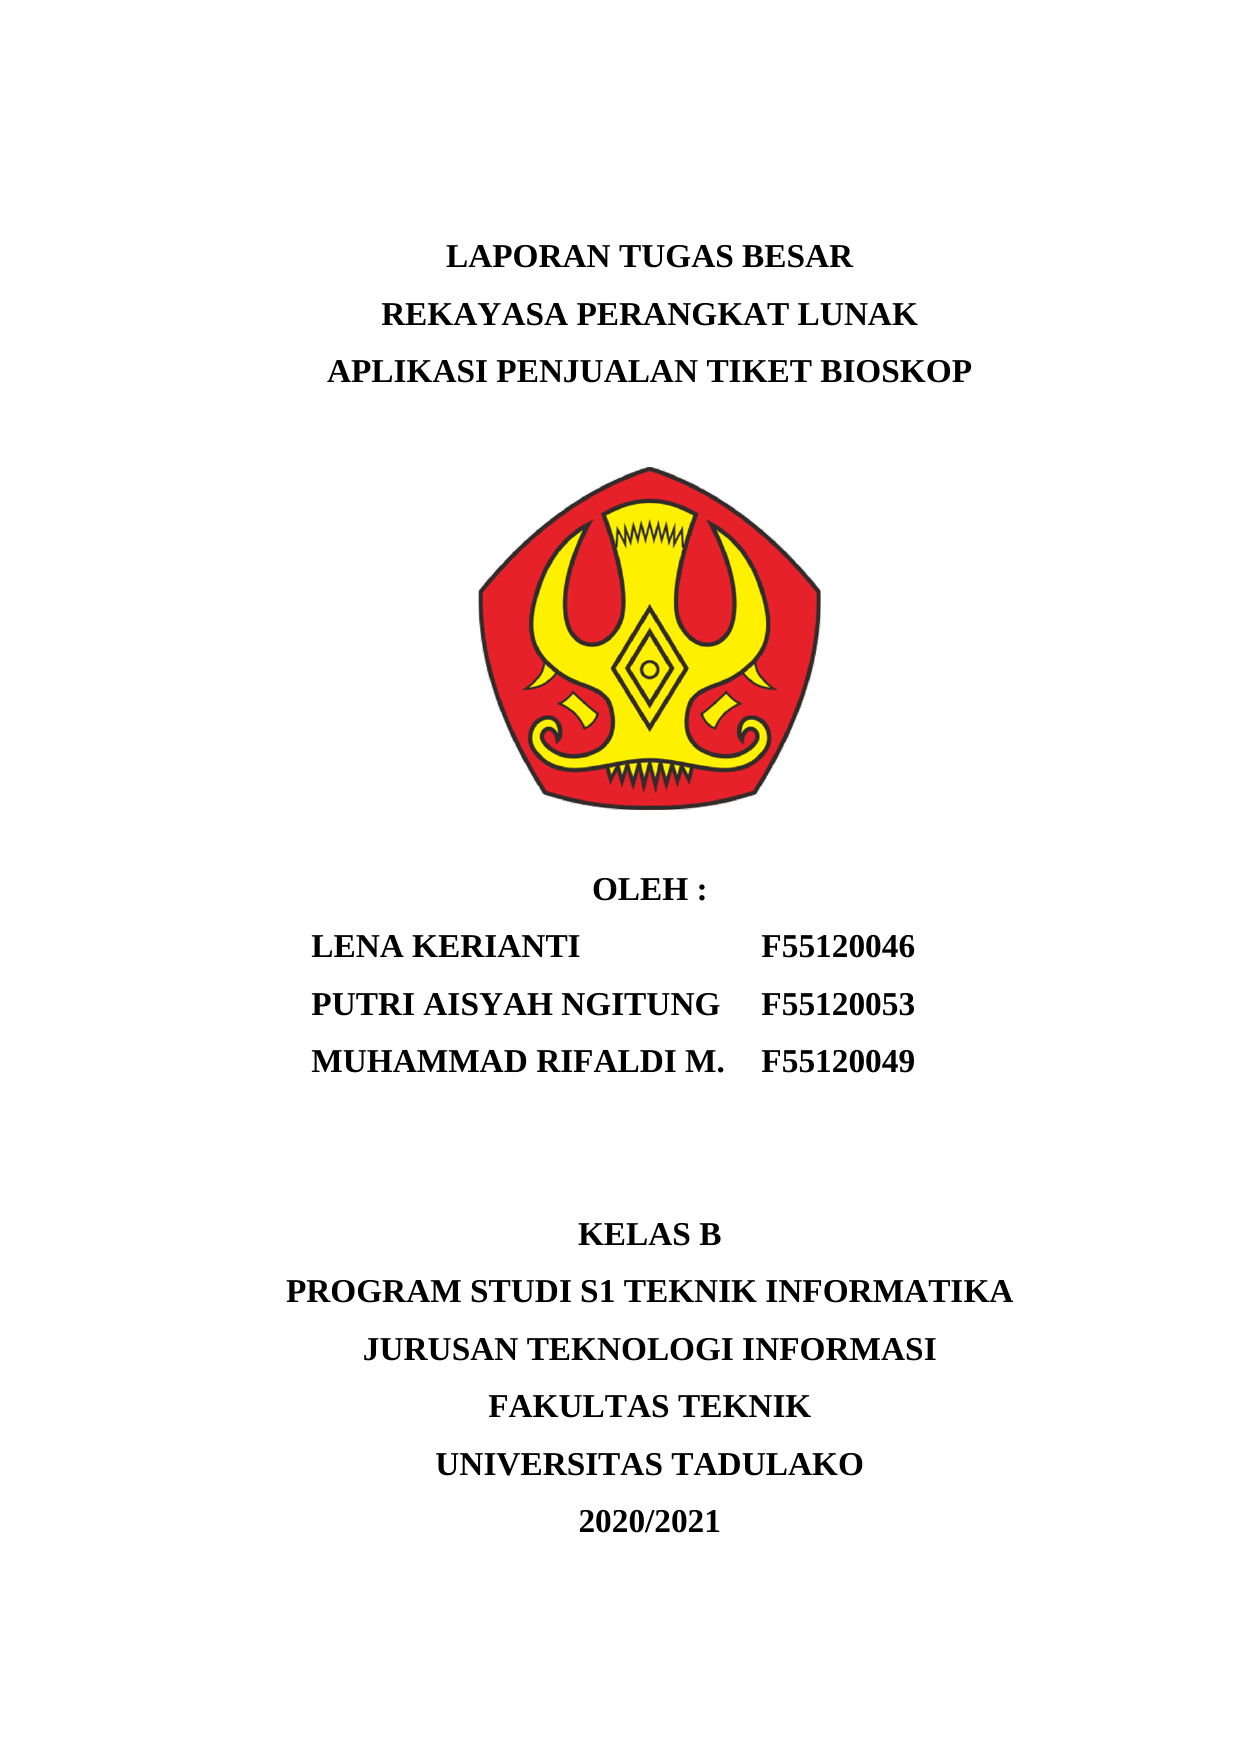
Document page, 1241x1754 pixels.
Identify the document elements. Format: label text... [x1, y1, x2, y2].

picture [478, 467, 821, 810]
text OLEH : [236, 869, 1063, 907]
text UNIVERSITAS TADULAKO [236, 1444, 1063, 1482]
text LENA KERIANTI F55120046 [236, 926, 1063, 964]
text MUHAMMAD RIFALDI M. F55120049 [236, 1041, 1063, 1079]
text LAPORAN TUGAS BESAR [236, 236, 1063, 274]
text 2020/2021 [236, 1501, 1063, 1539]
text FAKULTAS TEKNIK [236, 1386, 1063, 1424]
text REKAYASA PERANGKAT LUNAK [236, 294, 1063, 332]
text JURUSAN TEKNOLOGI INFORMASI [236, 1329, 1063, 1367]
text KELAS B [236, 1214, 1063, 1252]
text PROGRAM STUDI S1 TEKNIK INFORMATIKA [236, 1271, 1063, 1309]
text PUTRI AISYAH NGITUNG F55120053 [236, 984, 1063, 1022]
text APLIKASI PENJUALAN TIKET BIOSKOP [236, 351, 1063, 389]
